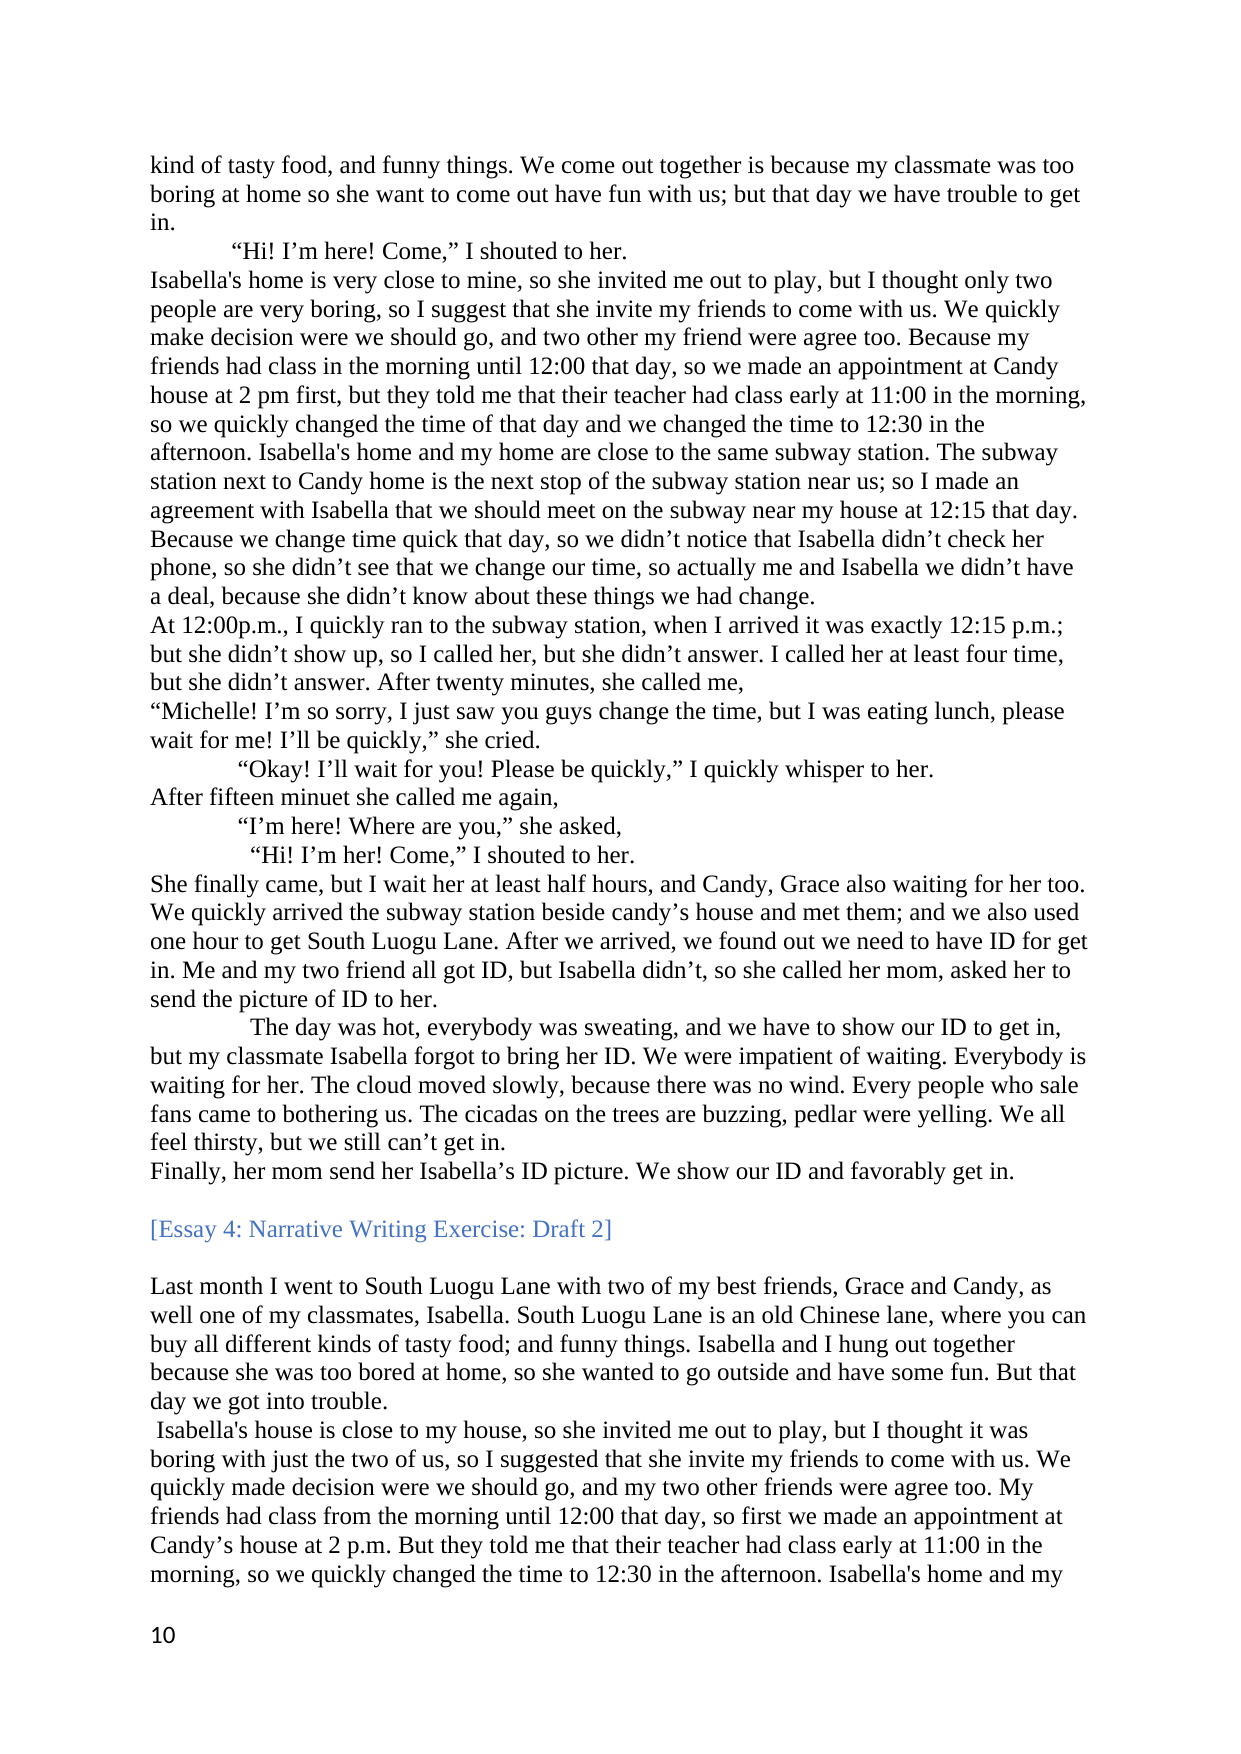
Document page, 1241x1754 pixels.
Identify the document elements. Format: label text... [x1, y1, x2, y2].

text After fifteen minuet she called me again, [150, 782, 1090, 811]
text “Hi! I’m her! Come,” I shouted to her. [150, 840, 1090, 869]
text “Michelle! I’m so sorry, I just saw you guys change the time, but I was eating lunch, please wait for me! I’ll be quickly,” she cried. [150, 696, 1090, 754]
text We quickly arrived the subway station beside candy’s house and met them; and we also used one hour to get South Luogu Lane. After we arrived, we found out we need to have ID for get in. Me and my two friend all got ID, but Isabella didn’t, so she called her mom, asked her to send the picture of ID to her. [150, 897, 1090, 1012]
text [Essay 4: Narrative Writing Exercise: Draft 2] [150, 1214, 1090, 1242]
text Last month I went to South Luogu Lane with two of my best friends, Grace and Candy, as well one of my classmates, Isabella. South Luogu Lane is an old Chinese lane, where you can buy all different kinds of tasty food; and funny things. Isabella and I hung out together because she was too bored at home, so she wanted to go outside and have some fun. But that day we got into trouble. [150, 1271, 1090, 1415]
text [150, 1415, 1090, 1587]
text She finally came, but I wait her at least half hours, and Candy, Grace also waiting for her too. [150, 869, 1090, 897]
text “Okay! I’ll wait for you! Please be quickly,” I quickly whisper to her. [150, 754, 1090, 782]
text “I’m here! Where are you,” she asked, [150, 811, 1090, 840]
text “Hi! I’m here! Come,” I shouted to her. [150, 236, 1090, 265]
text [150, 150, 1090, 236]
text Isabella's home is very close to mine, so she invited me out to play, but I thought only two people are very boring, so I suggest that she invite my friends to come with us. We quickly make decision were we should go, and two other my friend were agree too. Because my friends had class in the morning until 12:00 that day, so we made an appointment at Candy house at 2 pm first, but they told me that their teacher had class early at 11:00 in the morning, so we quickly changed the time of that day and we changed the time to 12:30 in the afternoon. Isabella's home and my home are close to the same subway station. The subway station next to Candy home is the next stop of the subway station near us; so I made an agreement with Isabella that we should meet on the subway near my house at 12:15 that day. Because we change time quick that day, so we didn’t notice that Isabella didn’t check her phone, so she didn’t see that we change our time, so actually me and Isabella we didn’t have a deal, because she didn’t know about these things we had change. [150, 265, 1090, 610]
text The day was hot, everybody was sweating, and we have to show our ID to get in, but my classmate Isabella forgot to bring her ID. We were impatient of waiting. Everybody is waiting for her. The cloud moved slowly, because there was no wind. Every people who sale fans came to bothering us. The cicadas on the trees are buzzing, pedlar were yelling. We all feel thirsty, but we still can’t get in. [150, 1012, 1090, 1156]
text At 12:00p.m., I quickly ran to the subway station, when I arrived it was exactly 12:15 p.m.; but she didn’t show up, so I called her, but she didn’t answer. I called her at least four time, but she didn’t answer. After twenty minutes, she called me, [150, 610, 1090, 696]
text Finally, her mom send her Isabella’s ID picture. We show our ID and favorably get in. [150, 1156, 1090, 1185]
